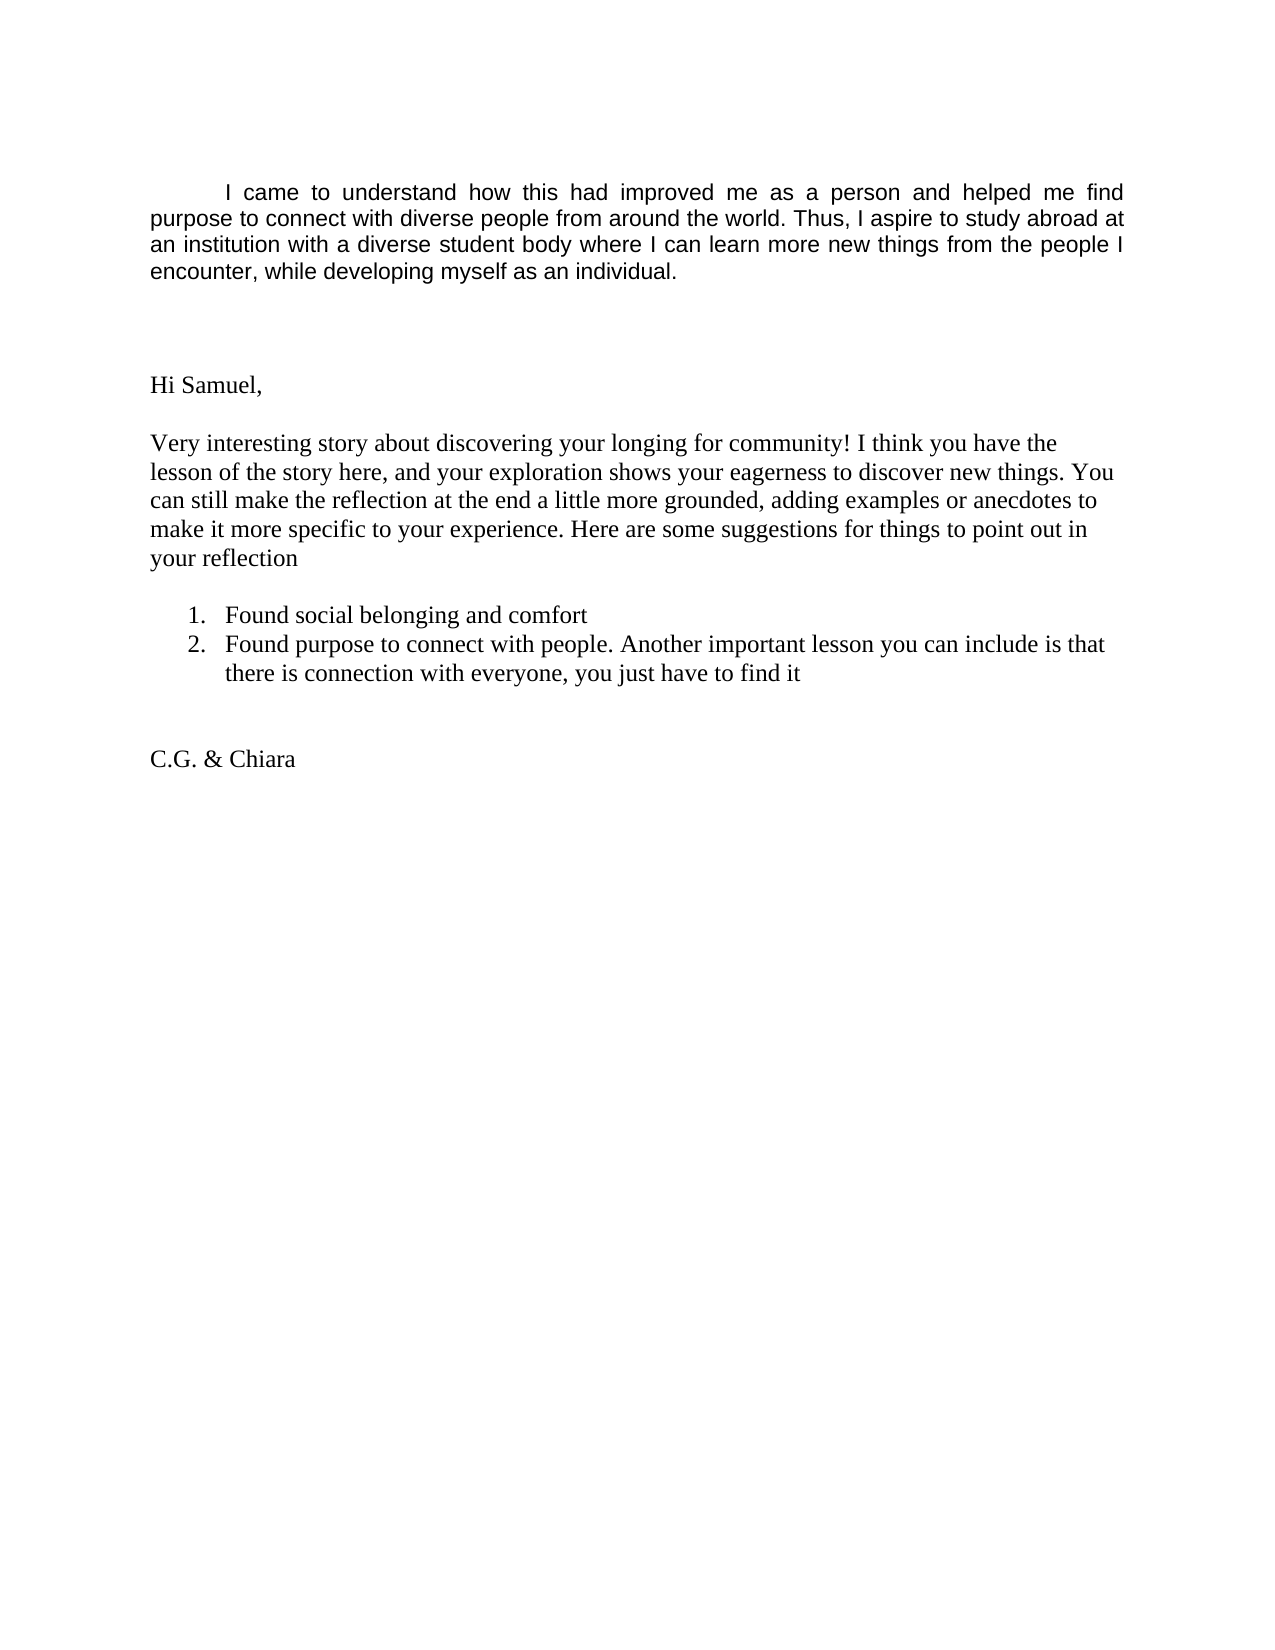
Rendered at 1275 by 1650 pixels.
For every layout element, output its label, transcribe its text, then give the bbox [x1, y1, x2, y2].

list Found purpose to connect with people. Another important lesson you can include is that there is connection with everyone, you just have to find it [187, 629, 1125, 687]
text Very interesting story about discovering your longing for community! I think you have the lesson of the story here, and your exploration shows your eagerness to discover new things. You can still make the reflection at the end a little more grounded, adding examples or anecdotes to make it more specific to your experience. Here are some suggestions for things to point out in your reflection [150, 428, 1125, 572]
text C.G. & Chiara [150, 744, 1125, 773]
text Hi Samuel, [150, 370, 1125, 399]
list Found social belonging and comfort [187, 600, 1125, 629]
text I came to understand how this had improved me as a person and helped me find purpose to connect with diverse people from around the world. Thus, I aspire to study abroad at an institution with a diverse student body where I can learn more new things from the people I encounter, while developing myself as an individual. [150, 179, 1125, 284]
